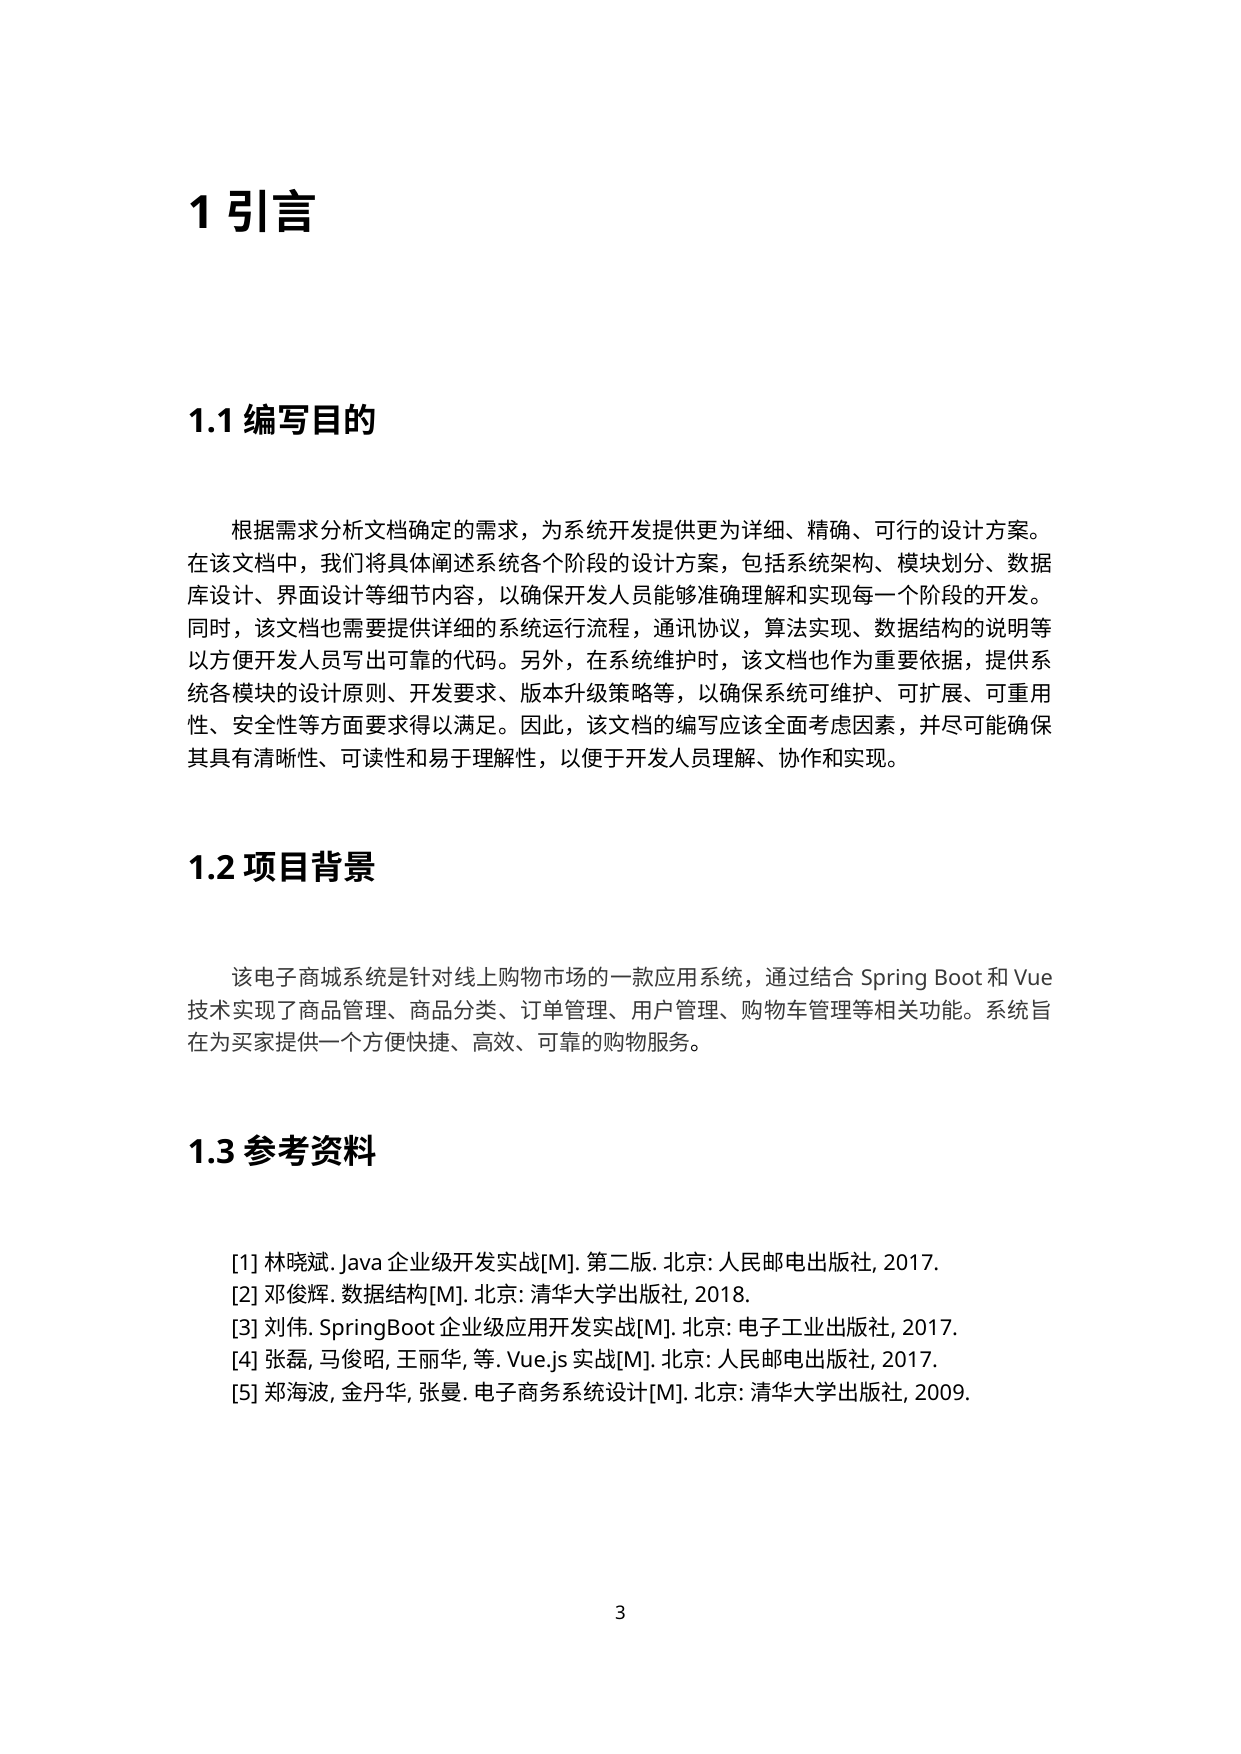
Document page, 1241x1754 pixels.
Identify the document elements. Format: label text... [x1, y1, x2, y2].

text [2] 邓俊辉. 数据结构[M]. 北京: 清华大学出版社, 2018. [187, 1277, 1053, 1309]
text [1] 林晓斌. Java企业级开发实战[M]. 第二版. 北京: 人民邮电出版社, 2017. [187, 1244, 1053, 1277]
text [4] 张磊, 马俊昭, 王丽华, 等. Vue.js实战[M]. 北京: 人民邮电出版社, 2017. [187, 1342, 1053, 1374]
text 该电子商城系统是针对线上购物市场的一款应用系统，通过结合Spring Boot和Vue技术实现了商品管理、商品分类、订单管理、用户管理、购物车管理等相关功能。系统旨在为买家提供一个方便快捷、高效、可靠的购物服务。 [187, 960, 1053, 1057]
subtitle 1 引言 [187, 160, 1053, 257]
text [5] 郑海波, 金丹华, 张曼. 电子商务系统设计[M]. 北京: 清华大学出版社, 2009. [187, 1374, 1053, 1407]
subtitle 1.1 编写目的 [187, 385, 1053, 450]
subtitle 1.2 项目背景 [187, 832, 1053, 897]
text [3] 刘伟. SpringBoot企业级应用开发实战[M]. 北京: 电子工业出版社, 2017. [187, 1309, 1053, 1342]
text 根据需求分析文档确定的需求，为系统开发提供更为详细、精确、可行的设计方案。在该文档中，我们将具体阐述系统各个阶段的设计方案，包括系统架构、模块划分、数据库设计、界面设计等细节内容，以确保开发人员能够准确理解和实现每一个阶段的开发。同时，该文档也需要提供详细的系统运行流程，通讯协议，算法实现、数据结构的说明等，以方便开发人员写出可靠的代码。另外，在系统维护时，该文档也作为重要依据，提供系统各模块的设计原则、开发要求、版本升级策略等，以确保系统可维护、可扩展、可重用性、安全性等方面要求得以满足。因此，该文档的编写应该全面考虑因素，并尽可能确保其具有清晰性、可读性和易于理解性，以便于开发人员理解、协作和实现。 [187, 513, 1053, 773]
subtitle 1.3 参考资料 [187, 1117, 1053, 1182]
